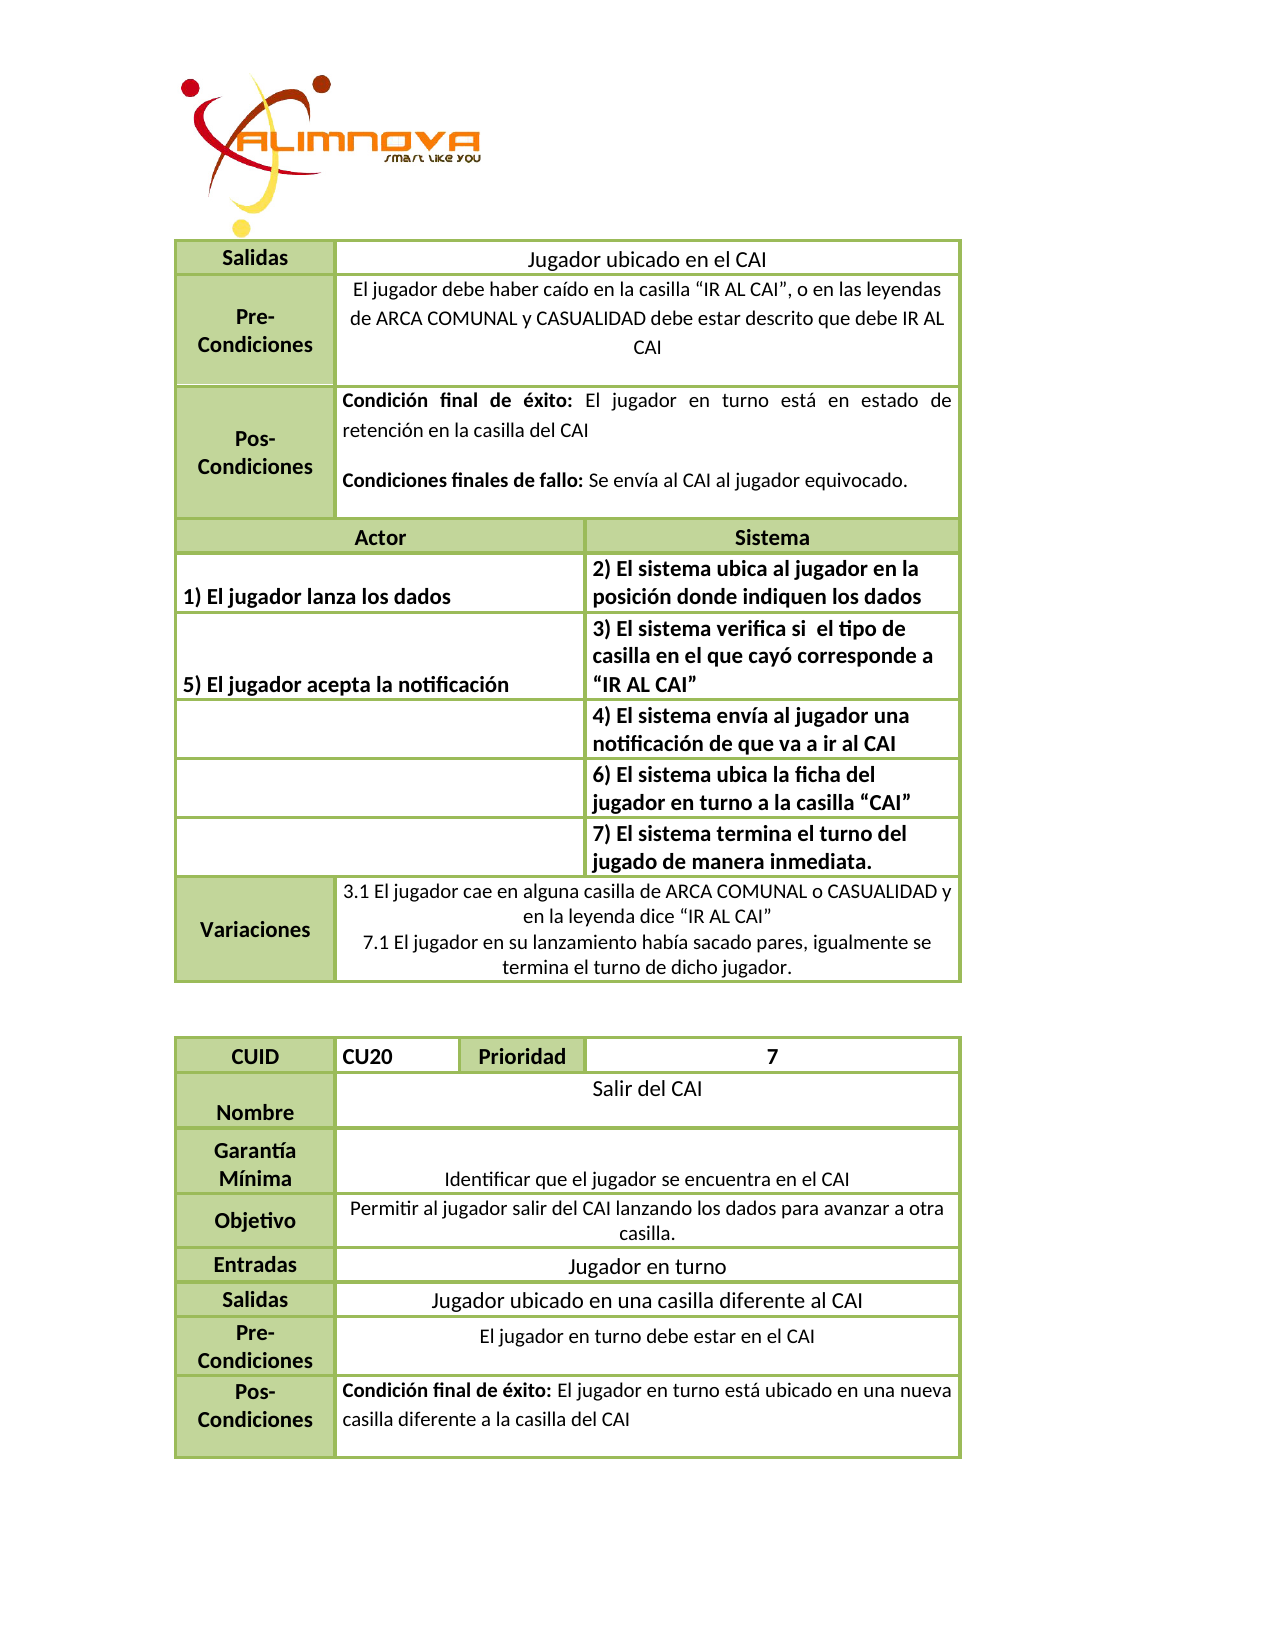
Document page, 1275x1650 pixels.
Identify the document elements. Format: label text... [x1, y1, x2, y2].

table_cell Identificar que el jugador se encuentra en el CAI [337, 1130, 958, 1192]
table_cell [177, 760, 583, 816]
table_header 7 [587, 1039, 958, 1071]
table_cell Jugador ubicado en una casilla diferente al CAI [337, 1284, 958, 1315]
table_cell 3) El sistema verifica si el tipo de casilla en el que cayó corresponde a “IR AL CAI” [587, 614, 958, 698]
table_cell Salidas [177, 1284, 333, 1315]
table_cell Salir del CAI [337, 1074, 958, 1126]
table_cell Variaciones [177, 878, 333, 980]
table_cell 1) El jugador lanza los dados [177, 555, 583, 611]
table_header Prioridad [461, 1039, 583, 1071]
table_cell Jugador ubicado en el CAI [337, 242, 958, 273]
table_cell 7) El sistema termina el turno del jugado de manera inmediata. [587, 819, 958, 875]
table_cell Sistema [587, 520, 958, 551]
table_cell 3.1 El jugador cae en alguna casilla de ARCA COMUNAL o CASUALIDAD y en la leyenda dice “IR AL CAI” 7.1 El jugador en su lanzamiento había sacado pares, igualmente se termina el turno de dicho jugador. [337, 878, 958, 980]
table_cell 5) El jugador acepta la notificación [177, 614, 583, 698]
table_cell Salidas [177, 242, 333, 273]
table_cell Pos-Condiciones [177, 1377, 333, 1456]
table_cell Nombre [177, 1074, 333, 1126]
table_cell 4) El sistema envía al jugador una notificación de que va a ir al CAI [587, 701, 958, 757]
table_cell Objetivo [177, 1195, 333, 1246]
table_cell Actor [177, 520, 583, 551]
table_cell Permitir al jugador salir del CAI lanzando los dados para avanzar a otra casilla. [337, 1195, 958, 1246]
table_cell Pre-Condiciones [177, 276, 333, 384]
table_header CUID [177, 1039, 333, 1071]
table_cell [177, 701, 583, 757]
table_cell El jugador en turno debe estar en el CAI [337, 1318, 958, 1374]
table_cell Jugador en turno [337, 1249, 958, 1280]
table_cell Garantía Mínima [177, 1130, 333, 1192]
table_cell El jugador debe haber caído en la casilla “IR AL CAI”, o en las leyendas de ARCA COMUNAL y CASUALIDAD debe estar descrito que debe IR AL CAI [337, 276, 958, 384]
table_header CU20 [337, 1039, 458, 1071]
picture [177, 73, 482, 239]
table_cell [177, 819, 583, 875]
table_cell Condición final de éxito: El jugador en turno está en estado de retención en la casilla del CAI Condiciones finales de fallo: Se envía al CAI al jugador equivocado. [337, 388, 958, 517]
table_cell Pre-Condiciones [177, 1318, 333, 1374]
table_cell Entradas [177, 1249, 333, 1280]
table_cell 2) El sistema ubica al jugador en la posición donde indiquen los dados [587, 555, 958, 611]
table_cell 6) El sistema ubica la ficha del jugador en turno a la casilla “CAI” [587, 760, 958, 816]
table_cell Pos-Condiciones [177, 388, 333, 517]
